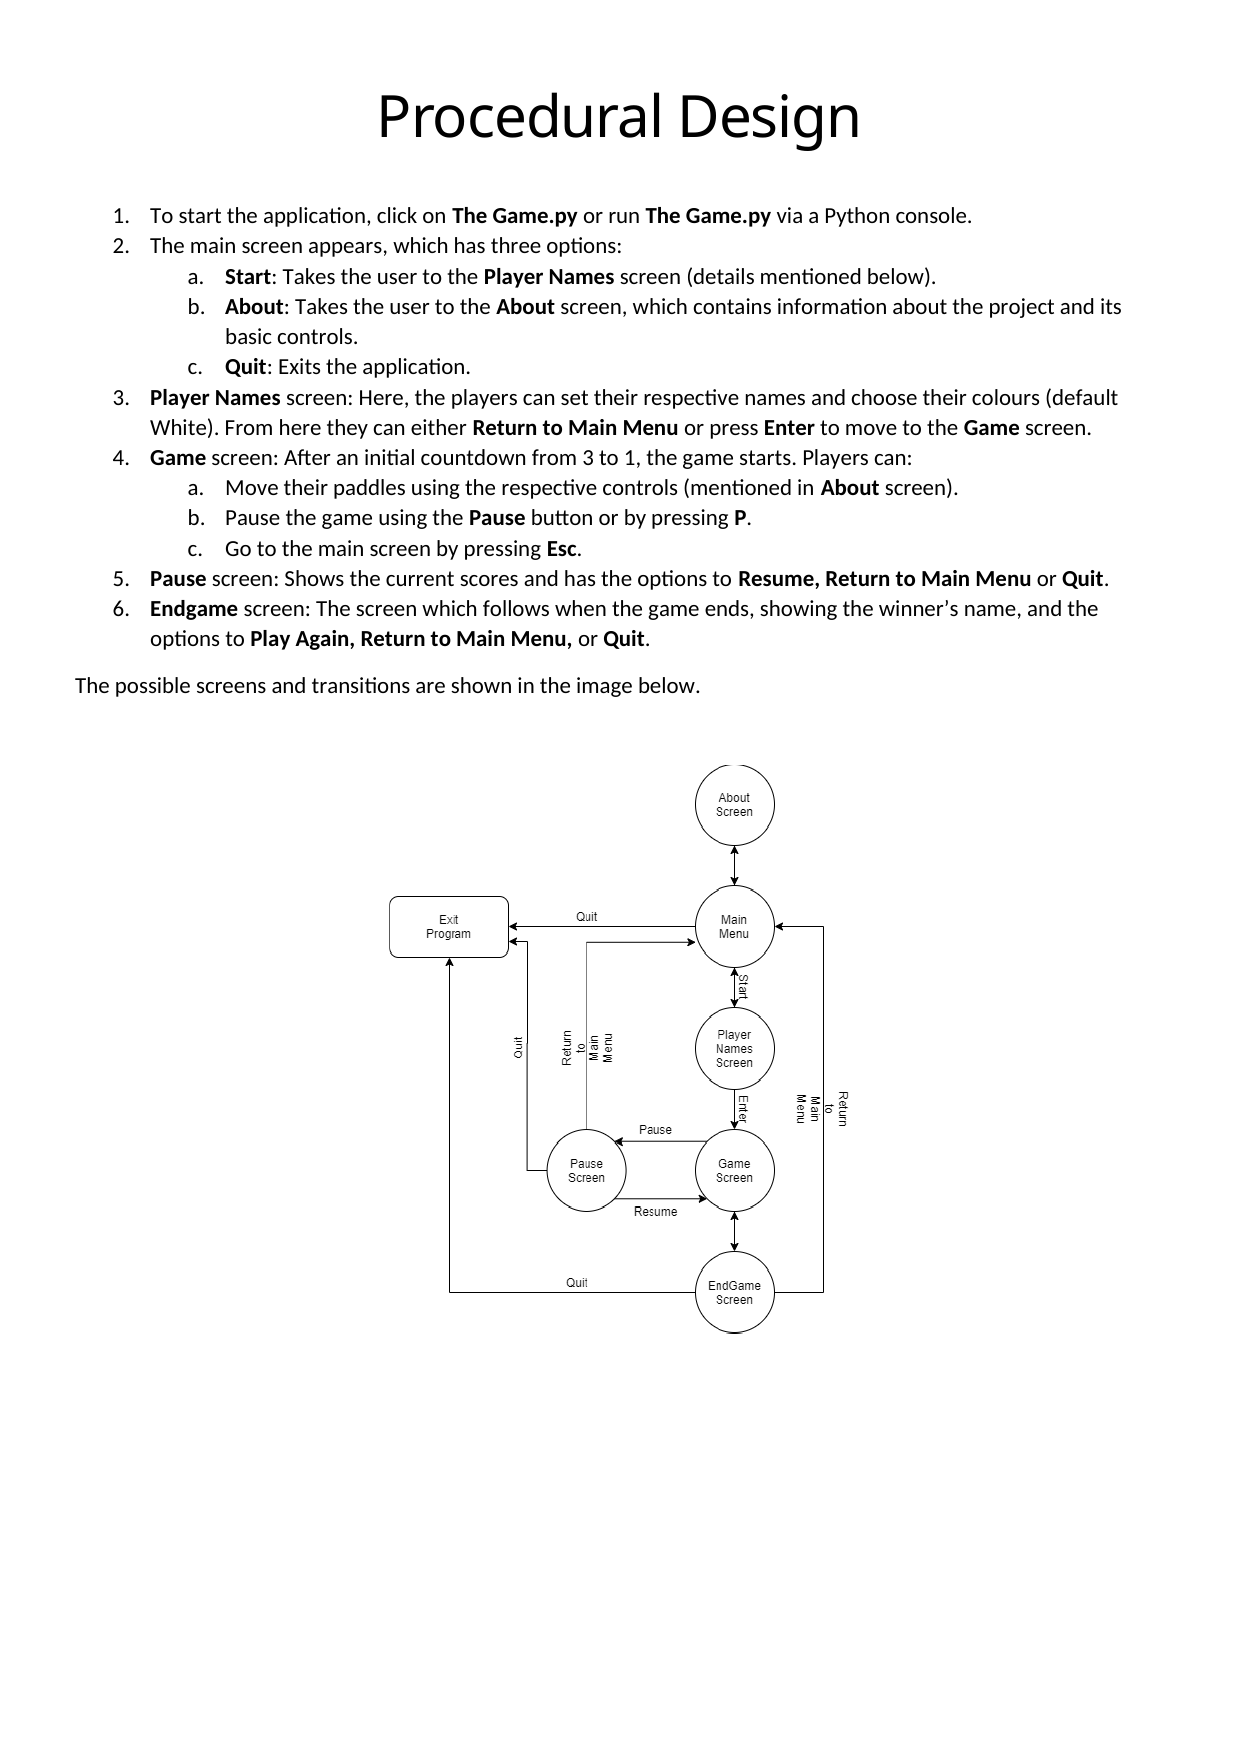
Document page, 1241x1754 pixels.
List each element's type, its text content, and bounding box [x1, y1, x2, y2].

list Move their paddles using the respective controls (mentioned in About screen). [187, 473, 1165, 501]
list Player Names screen: Here, the players can set their respective names and choose their colours (default White). From here they can either Return to Main Menu or press Enter to move to the Game screen. [112, 383, 1165, 441]
list Go to the main screen by pressing Esc. [187, 534, 1165, 562]
title Procedural Design [75, 75, 1165, 154]
text The possible screens and transitions are shown in the image below. [75, 671, 1165, 699]
picture [389, 765, 851, 1334]
list Endgame screen: The screen which follows when the game ends, showing the winner’s name, and the options to Play Again, Return to Main Menu, or Quit. [112, 594, 1165, 652]
list Pause the game using the Pause button or by pressing P. [187, 503, 1165, 531]
list Start: Takes the user to the Player Names screen (details mentioned below). [187, 262, 1165, 290]
list To start the application, click on The Game.py or run The Game.py via a Python console. [112, 201, 1165, 229]
list The main screen appears, which has three options: [112, 232, 1165, 259]
list Game screen: After an initial countdown from 3 to 1, the game starts. Players can: [112, 443, 1165, 471]
list About: Takes the user to the About screen, which contains information about the project and its basic controls. [187, 292, 1165, 350]
list Quit: Exits the application. [187, 352, 1165, 380]
list Pause screen: Shows the current scores and has the options to Resume, Return to Main Menu or Quit. [112, 564, 1165, 592]
